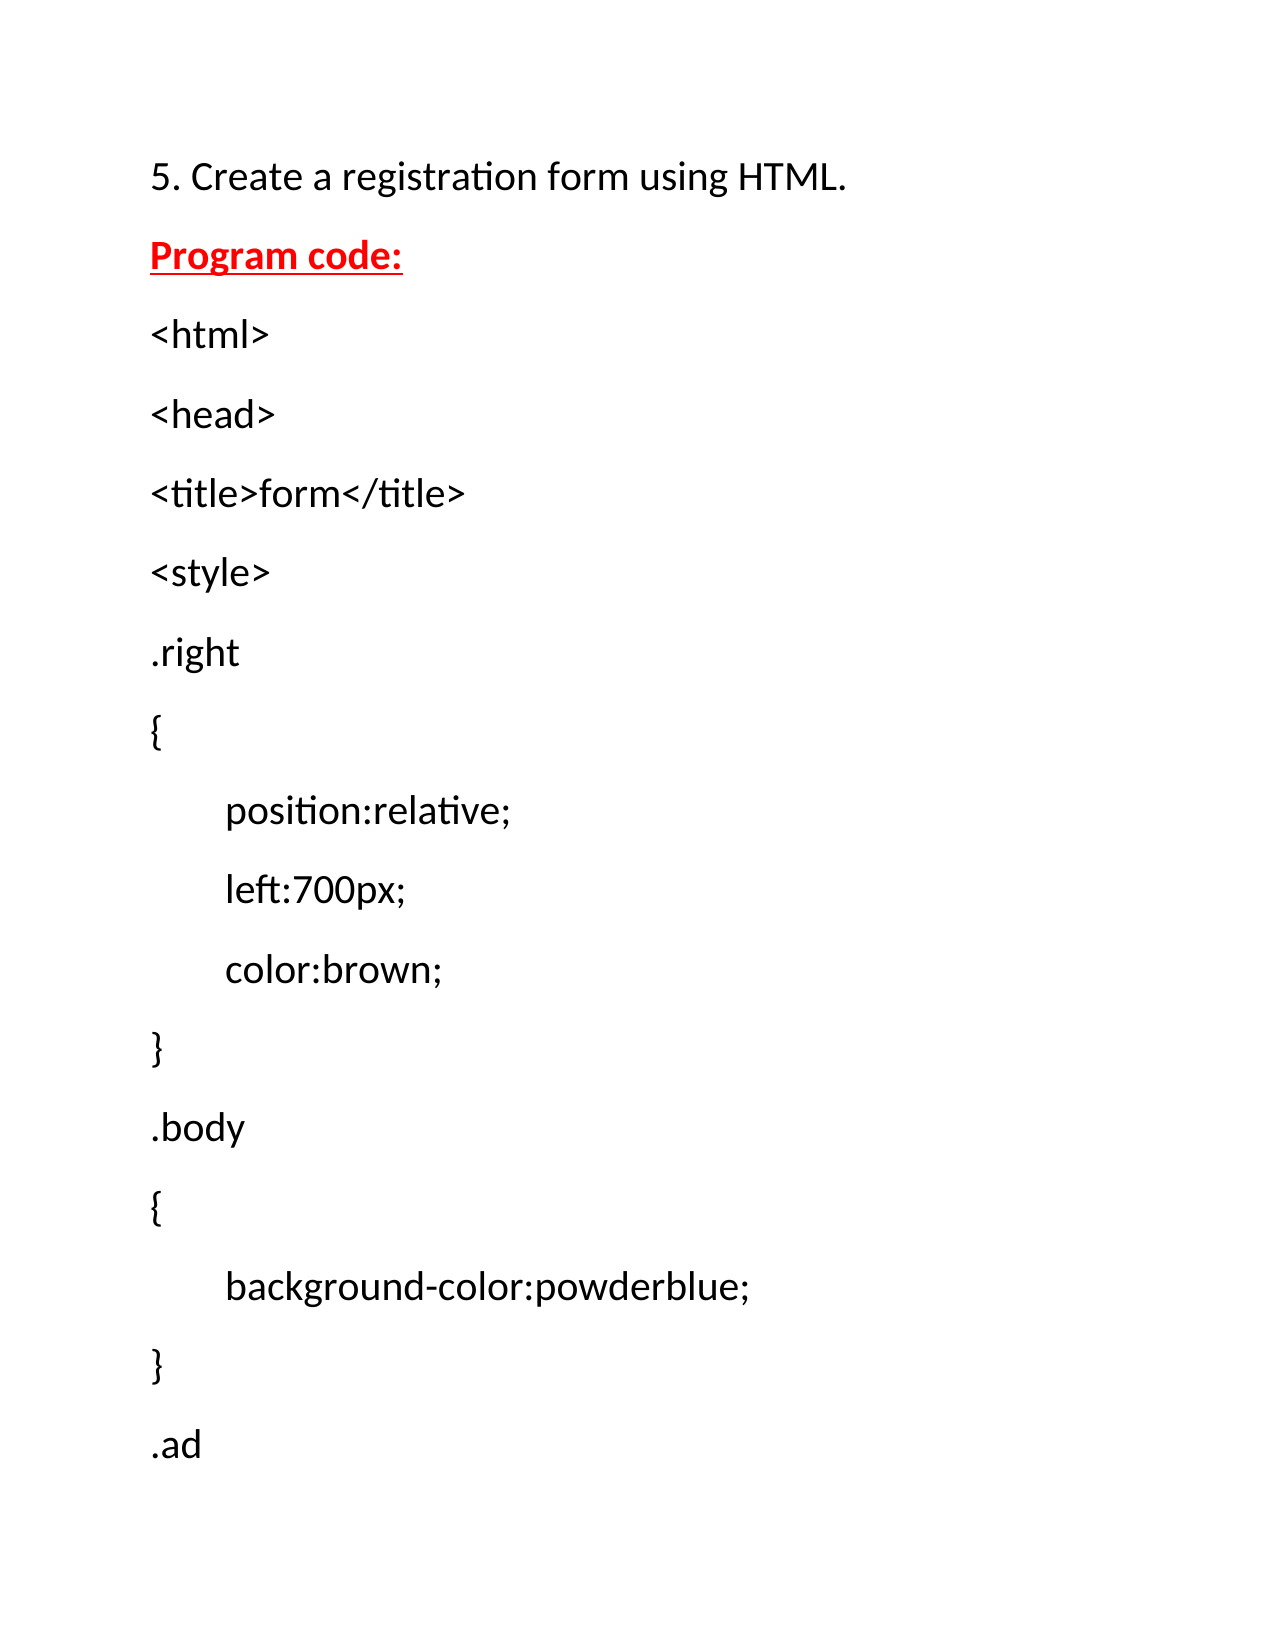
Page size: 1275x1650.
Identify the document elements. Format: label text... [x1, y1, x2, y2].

text .right [150, 626, 1125, 676]
text <style> [150, 546, 1125, 597]
text Program code: [150, 229, 1125, 280]
text <head> [150, 388, 1125, 439]
text left:700px; [150, 863, 1125, 914]
text background-color:powderblue; [150, 1260, 1125, 1311]
text { [150, 1181, 1125, 1231]
text <html> [150, 308, 1125, 359]
text } [150, 1339, 1125, 1390]
text } [150, 1022, 1125, 1073]
text .ad [150, 1418, 1125, 1469]
text .body [150, 1101, 1125, 1152]
text { [150, 705, 1125, 756]
text position:relative; [150, 784, 1125, 835]
text <title>form</title> [150, 467, 1125, 518]
text color:brown; [150, 943, 1125, 993]
text 5. Create a registration form using HTML. [150, 150, 1125, 201]
